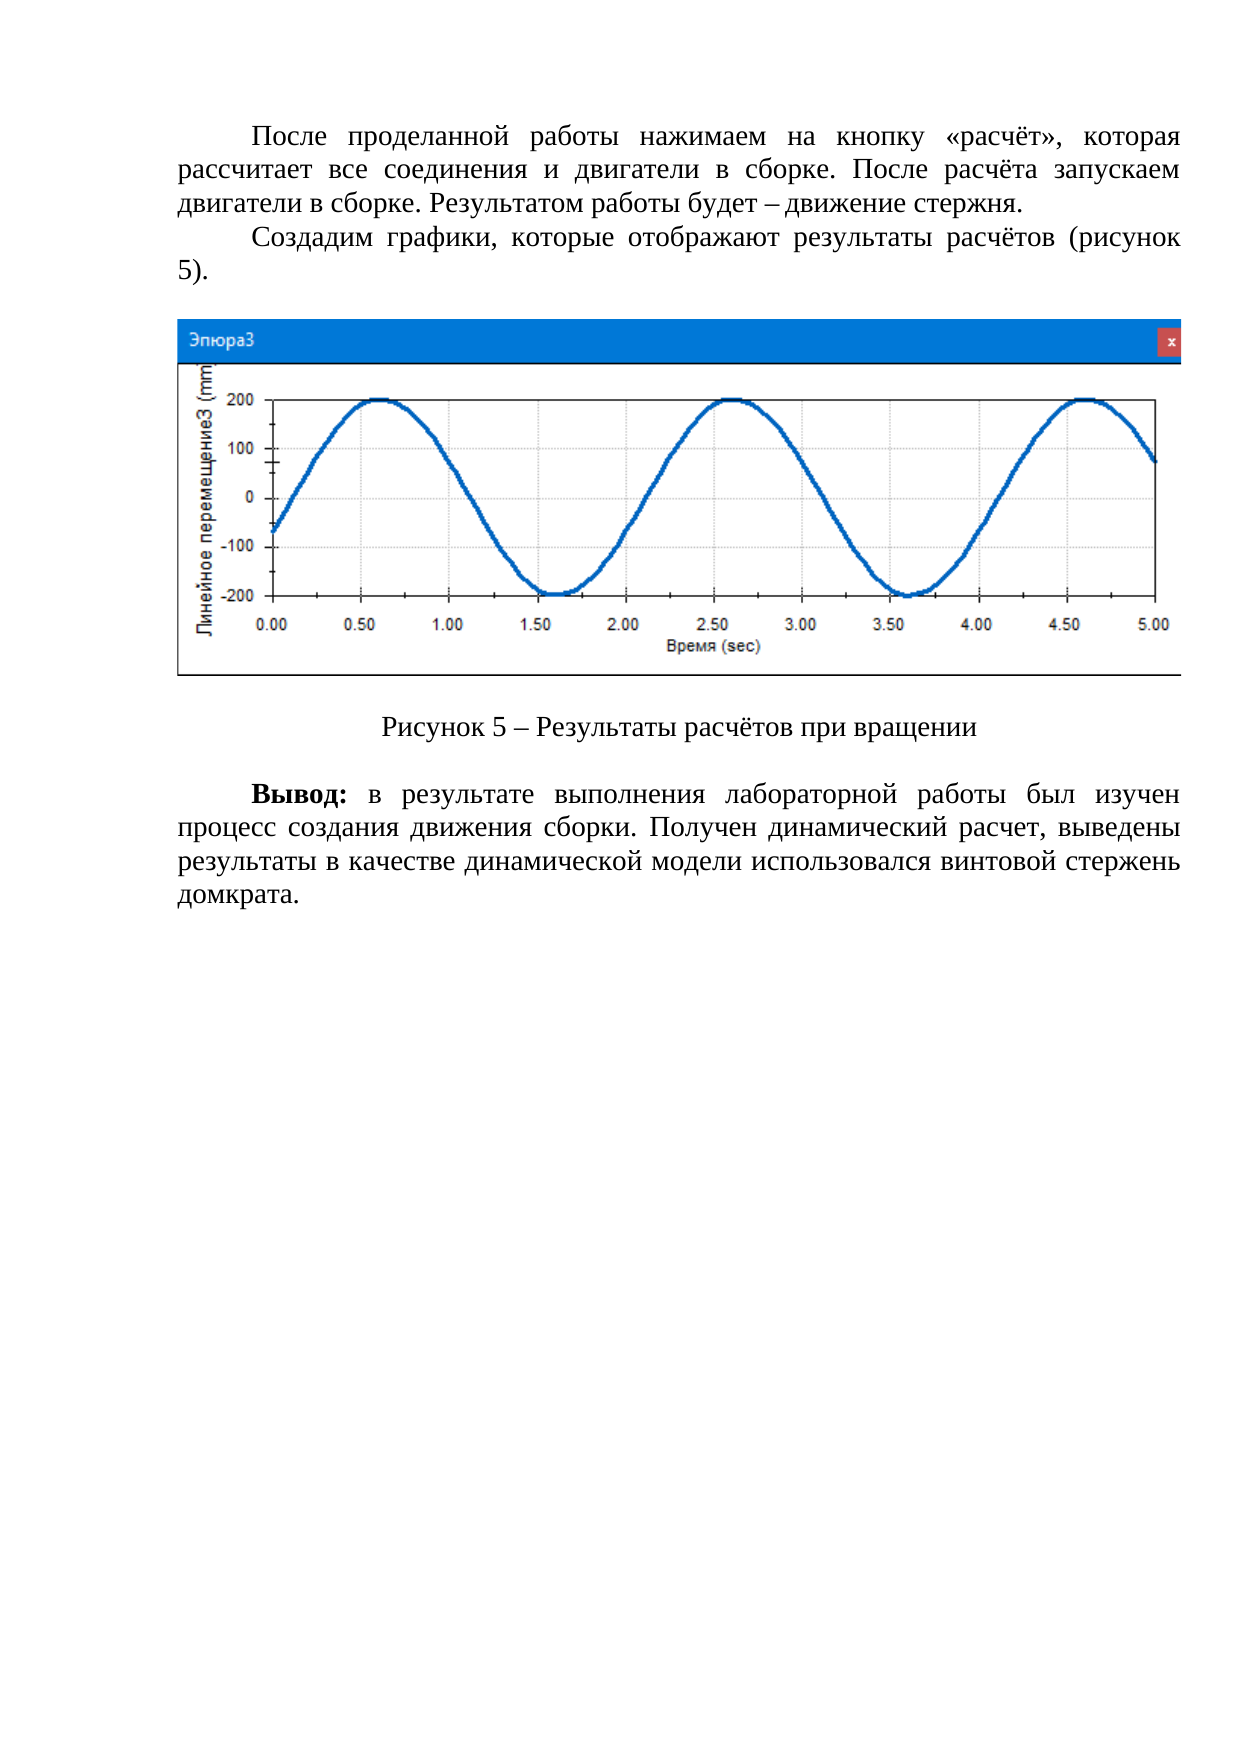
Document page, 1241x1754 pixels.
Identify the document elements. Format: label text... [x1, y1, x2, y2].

text Вывод: в результате выполнения лабораторной работы был изучен процесс создания движения сборки. Получен динамический расчет, выведены результаты в качестве динамической модели использовался винтовой стержень домкрата. [177, 776, 1181, 910]
picture [177, 319, 1182, 676]
text После проделанной работы нажимаем на кнопку «расчёт», которая рассчитает все соединения и двигатели в сборке. После расчёта запускаем двигатели в сборке. Результатом работы будет – движение стержня. [177, 118, 1181, 219]
text Рисунок 5 – Результаты расчётов при вращении [177, 709, 1181, 742]
text Создадим графики, которые отображают результаты расчётов (рисунок 5). [177, 219, 1181, 286]
